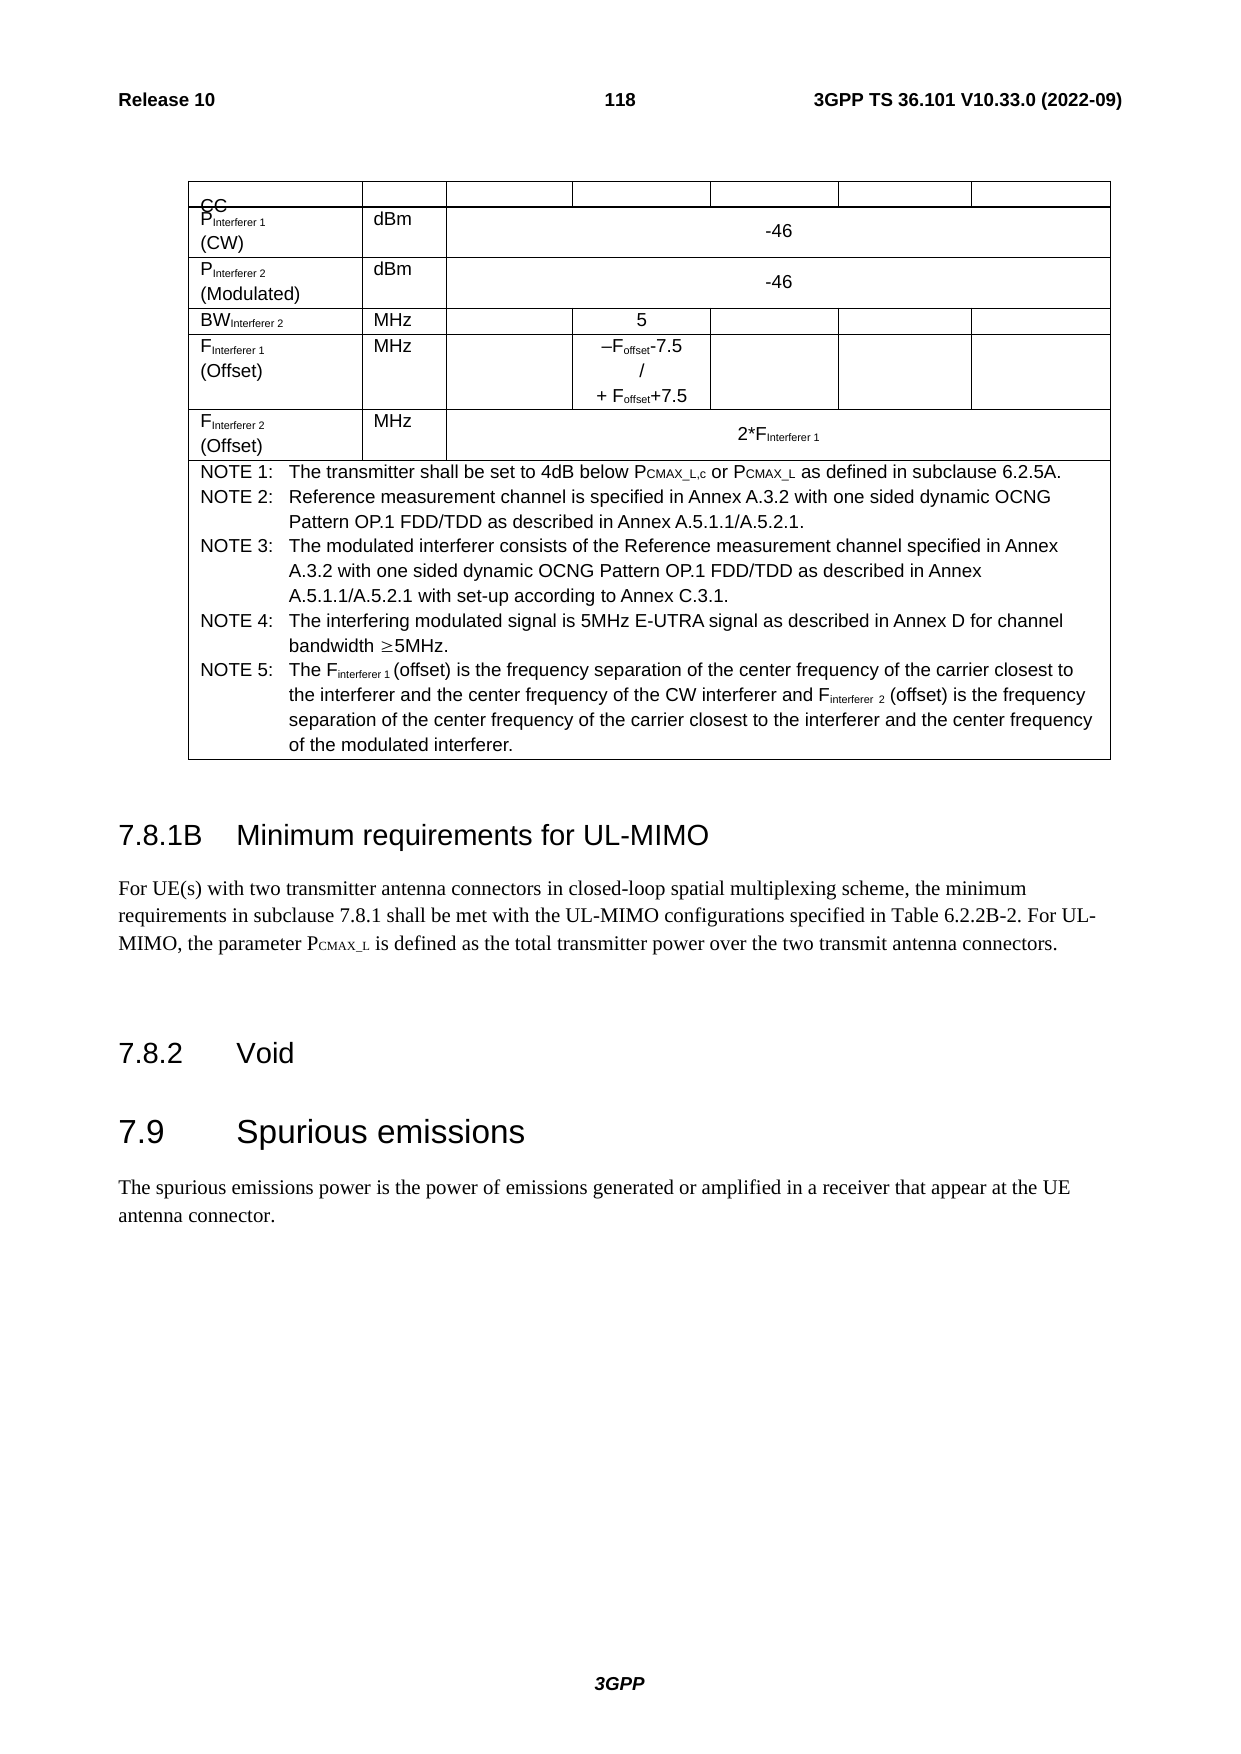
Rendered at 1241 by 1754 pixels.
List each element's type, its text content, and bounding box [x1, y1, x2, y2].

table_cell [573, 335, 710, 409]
text The spurious emissions power is the power of emissions generated or amplified in a receiver that appear at the UE antenna connector. [118, 1175, 1122, 1227]
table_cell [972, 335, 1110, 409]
subtitle 7.8.2 Void [118, 1036, 1122, 1069]
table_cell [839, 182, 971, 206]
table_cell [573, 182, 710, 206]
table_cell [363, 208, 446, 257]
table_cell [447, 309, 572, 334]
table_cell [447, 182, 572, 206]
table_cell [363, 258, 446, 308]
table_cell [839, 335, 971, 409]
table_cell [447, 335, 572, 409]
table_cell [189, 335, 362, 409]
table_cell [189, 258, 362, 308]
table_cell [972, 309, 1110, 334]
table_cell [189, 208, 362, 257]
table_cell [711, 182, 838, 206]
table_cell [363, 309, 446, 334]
text For UE(s) with two transmitter antenna connectors in closed-loop spatial multiplexing scheme, the minimum requirements in subclause shall be met with the UL-MIMO configurations specified in Table 6.2.2B-2. For UL-MIMO, the parameter PCMAX_L is defined as the total transmitter power over the two transmit antenna connectors. [118, 876, 1122, 955]
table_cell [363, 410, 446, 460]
subtitle 7.8.1B Minimum requirements for UL-MIMO [118, 818, 1122, 852]
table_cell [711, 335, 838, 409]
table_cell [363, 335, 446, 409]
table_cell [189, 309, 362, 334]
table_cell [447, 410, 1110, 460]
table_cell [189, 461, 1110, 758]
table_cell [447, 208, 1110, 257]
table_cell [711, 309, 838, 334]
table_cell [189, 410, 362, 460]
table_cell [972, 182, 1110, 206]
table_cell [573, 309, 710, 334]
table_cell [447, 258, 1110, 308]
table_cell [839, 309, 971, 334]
subtitle 7.9 Spurious emissions [118, 1112, 1122, 1151]
